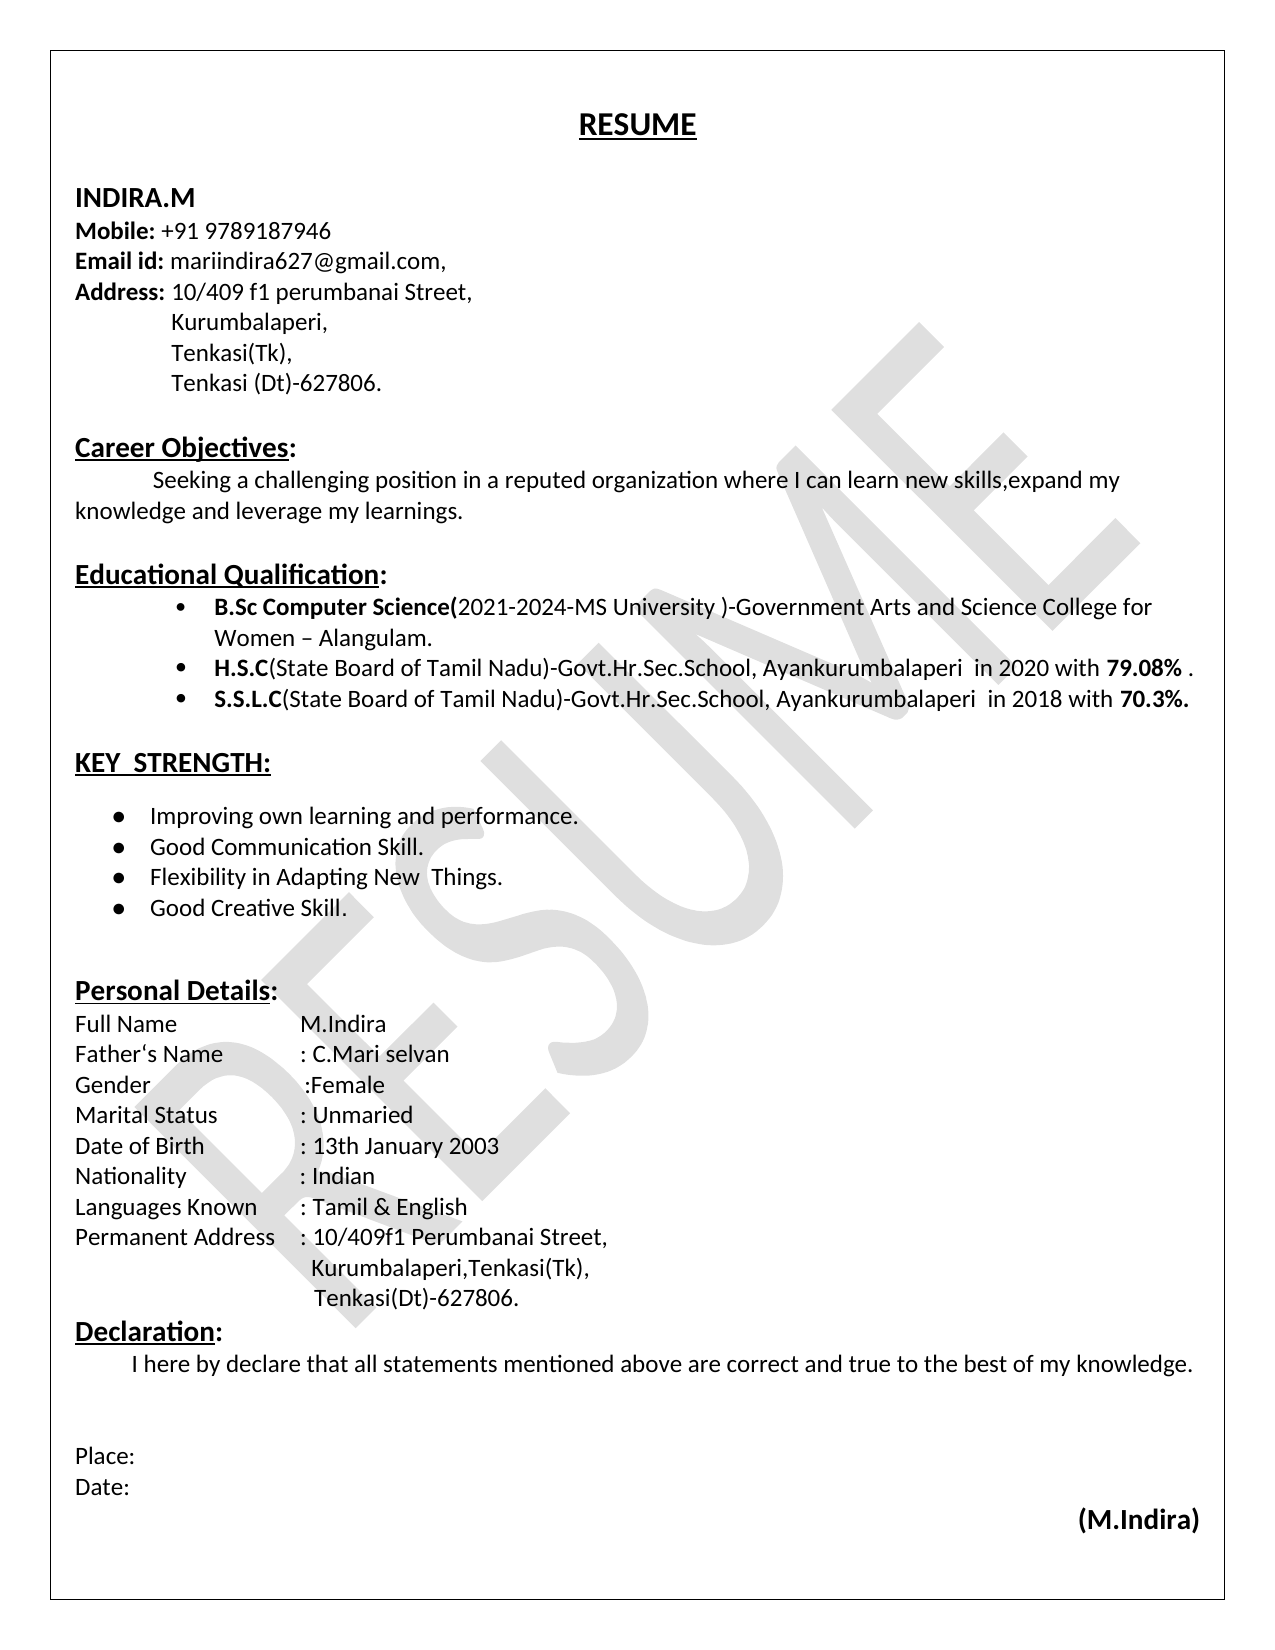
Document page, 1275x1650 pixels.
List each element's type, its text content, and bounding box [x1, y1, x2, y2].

list S.S.L.C(State Board of Tamil Nadu)-Govt.Hr.Sec.School, Ayankurumbalaperi in 2018 with 70.3%. [177, 683, 1200, 713]
text Personal Details: [75, 972, 1200, 1008]
text Kurumbalaperi, [75, 307, 1200, 337]
list Flexibility in Adapting New Things. [112, 862, 1200, 892]
text Tenkasi(Tk), [75, 337, 1200, 368]
text I here by declare that all statements mentioned above are correct and true to the best of my knowledge. [75, 1349, 1200, 1379]
text Date of Birth : 13th January 2003 [75, 1130, 1200, 1160]
text Nationality : Indian [75, 1160, 1200, 1191]
text Mobile: +91 9789187946 [75, 215, 1200, 246]
text Career Objectives: [75, 429, 1200, 464]
list H.S.C(State Board of Tamil Nadu)-Govt.Hr.Sec.School, Ayankurumbalaperi in 2020 with 79.08% . [177, 652, 1200, 683]
text Gender :Female [75, 1069, 1200, 1099]
text Tenkasi(Dt)-627806. [75, 1282, 1200, 1313]
text Seeking a challenging position in a reputed organization where I can learn new skills,expand my knowledge and leverage my learnings. [75, 464, 1200, 525]
text Permanent Address : 10/409f1 Perumbanai Street, [75, 1221, 1200, 1252]
text RESUME [75, 103, 1200, 144]
text Full Name M.Indira [75, 1008, 1200, 1038]
text Marital Status : Unmaried [75, 1099, 1200, 1130]
text Declaration: [75, 1313, 1200, 1349]
list Good Communication Skill. [112, 831, 1200, 862]
text Place: [75, 1440, 1200, 1471]
text INDIRA.M [75, 179, 1200, 215]
list Good Creative Skill. [112, 892, 1200, 923]
text Kurumbalaperi,Tenkasi(Tk), [75, 1252, 1200, 1282]
text Tenkasi (Dt)-627806. [75, 368, 1200, 398]
text Date: [75, 1471, 1200, 1501]
text Languages Known : Tamil & English [75, 1191, 1200, 1221]
list B.Sc Computer Science(2021-2024-MS University )-Government Arts and Science College for Women – Alangulam. [177, 591, 1200, 652]
text (M.Indira) [75, 1501, 1200, 1537]
list Improving own learning and performance. [112, 801, 1200, 831]
text Father‘s Name : C.Mari selvan [75, 1038, 1200, 1069]
text Email id: mariindira627@gmail.com, [75, 246, 1200, 276]
text Address: 10/409 f1 perumbanai Street, [75, 276, 1200, 307]
text Educational Qualification: [75, 556, 1200, 591]
text KEY STRENGTH: [75, 744, 1200, 780]
